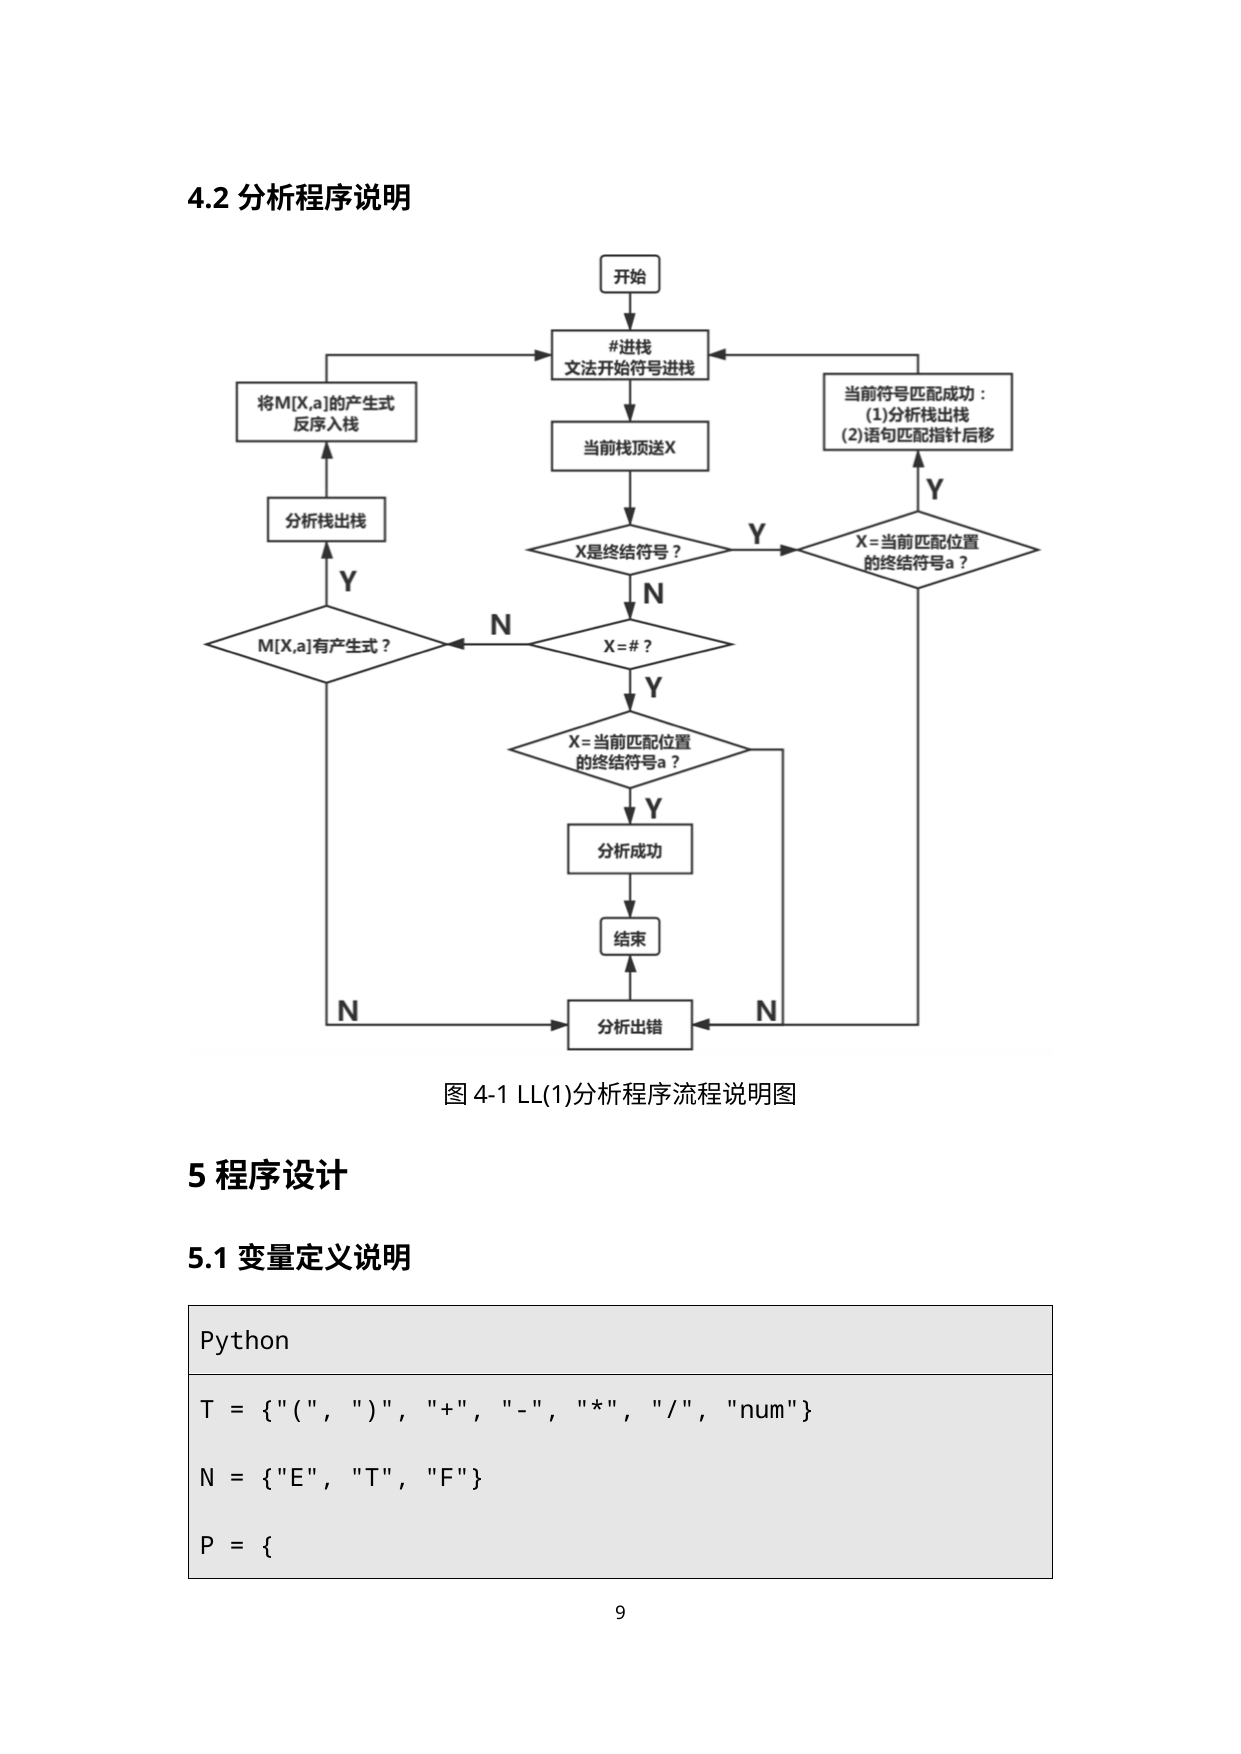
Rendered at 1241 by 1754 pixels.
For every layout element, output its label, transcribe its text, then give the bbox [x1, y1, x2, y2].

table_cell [189, 1375, 1052, 1578]
table_header Python [189, 1306, 1052, 1373]
subtitle 5 程序设计 [187, 1139, 1053, 1207]
subtitle 4.2 分析程序说明 [187, 162, 1053, 229]
text 图4-1 LL(1)分析程序流程说明图 [187, 1059, 1053, 1127]
subtitle 5.1 变量定义说明 [187, 1222, 1053, 1290]
picture [187, 244, 1053, 1056]
